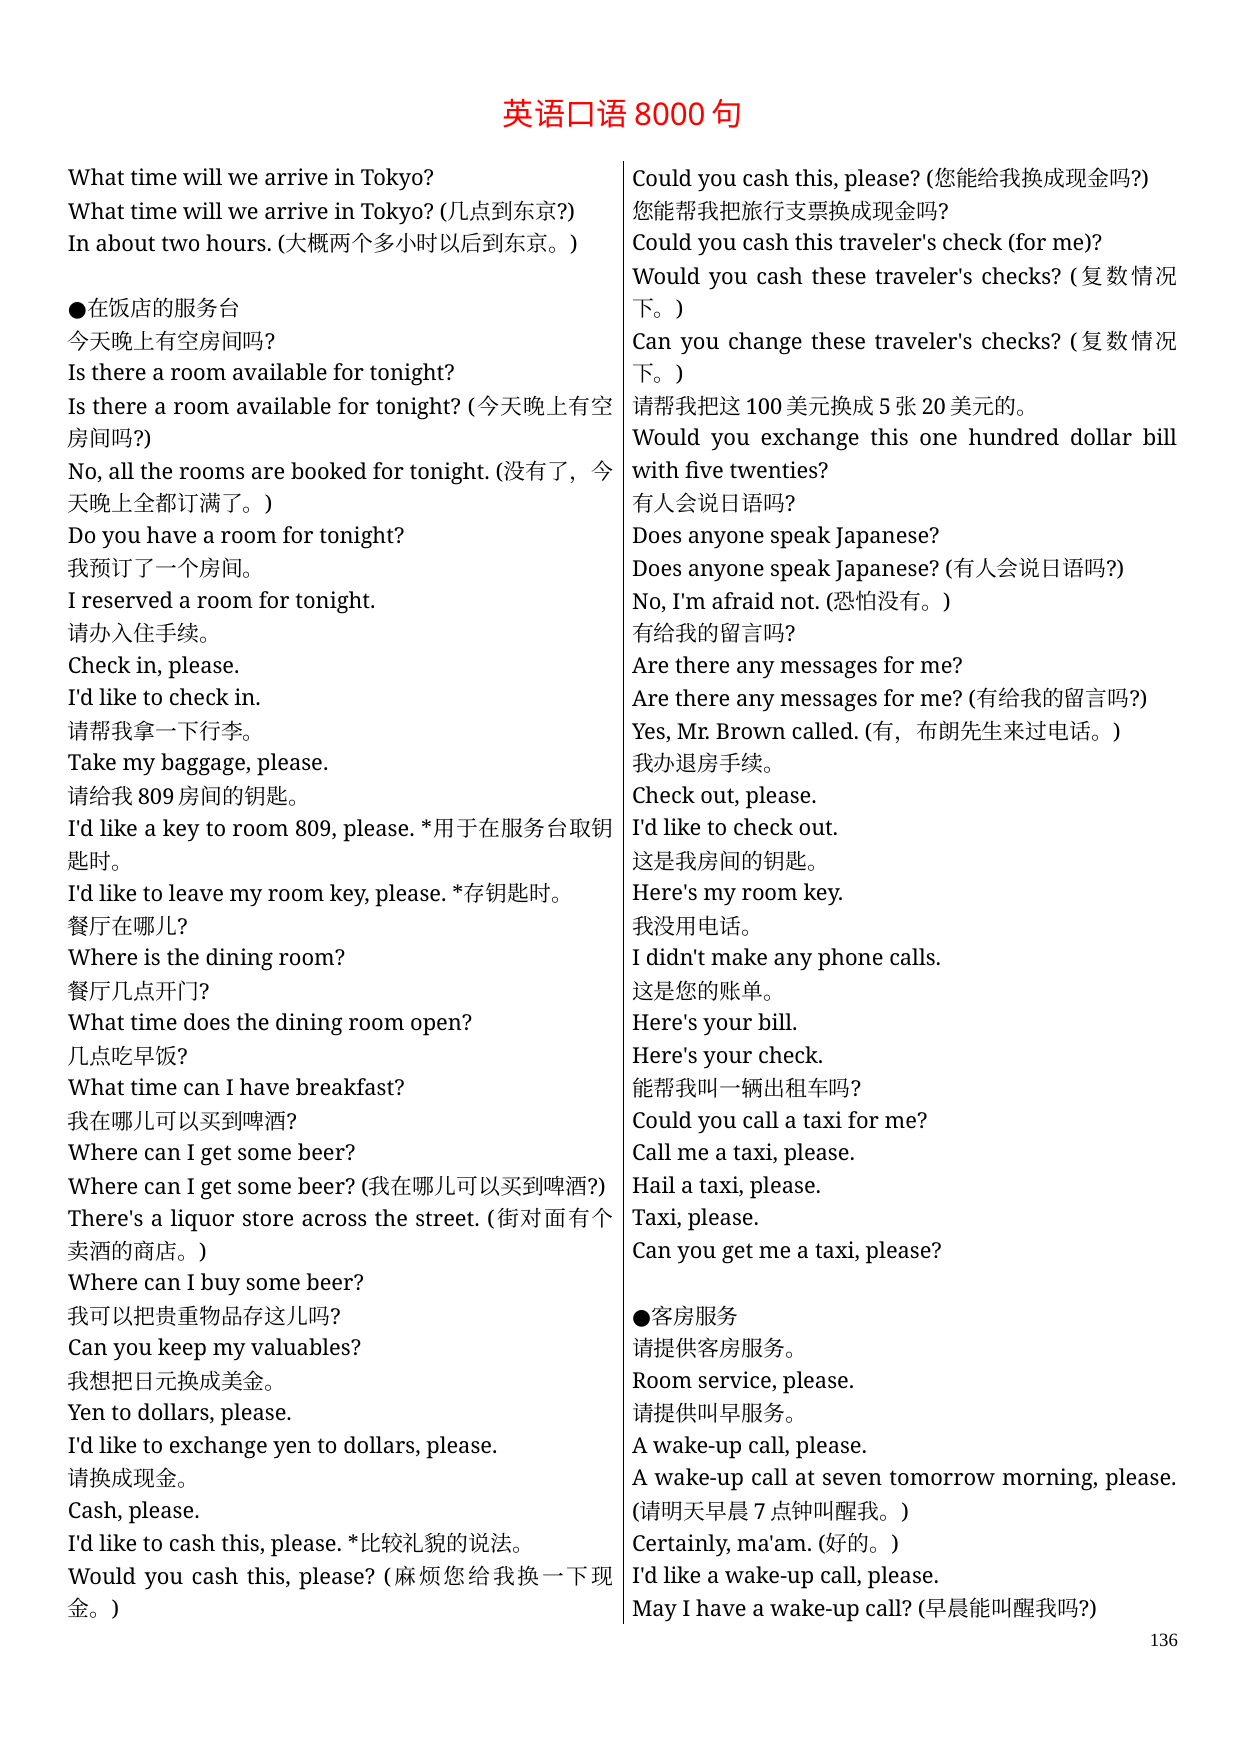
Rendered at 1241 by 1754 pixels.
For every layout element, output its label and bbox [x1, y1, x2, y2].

text [632, 161, 1178, 1623]
text [68, 161, 613, 1623]
